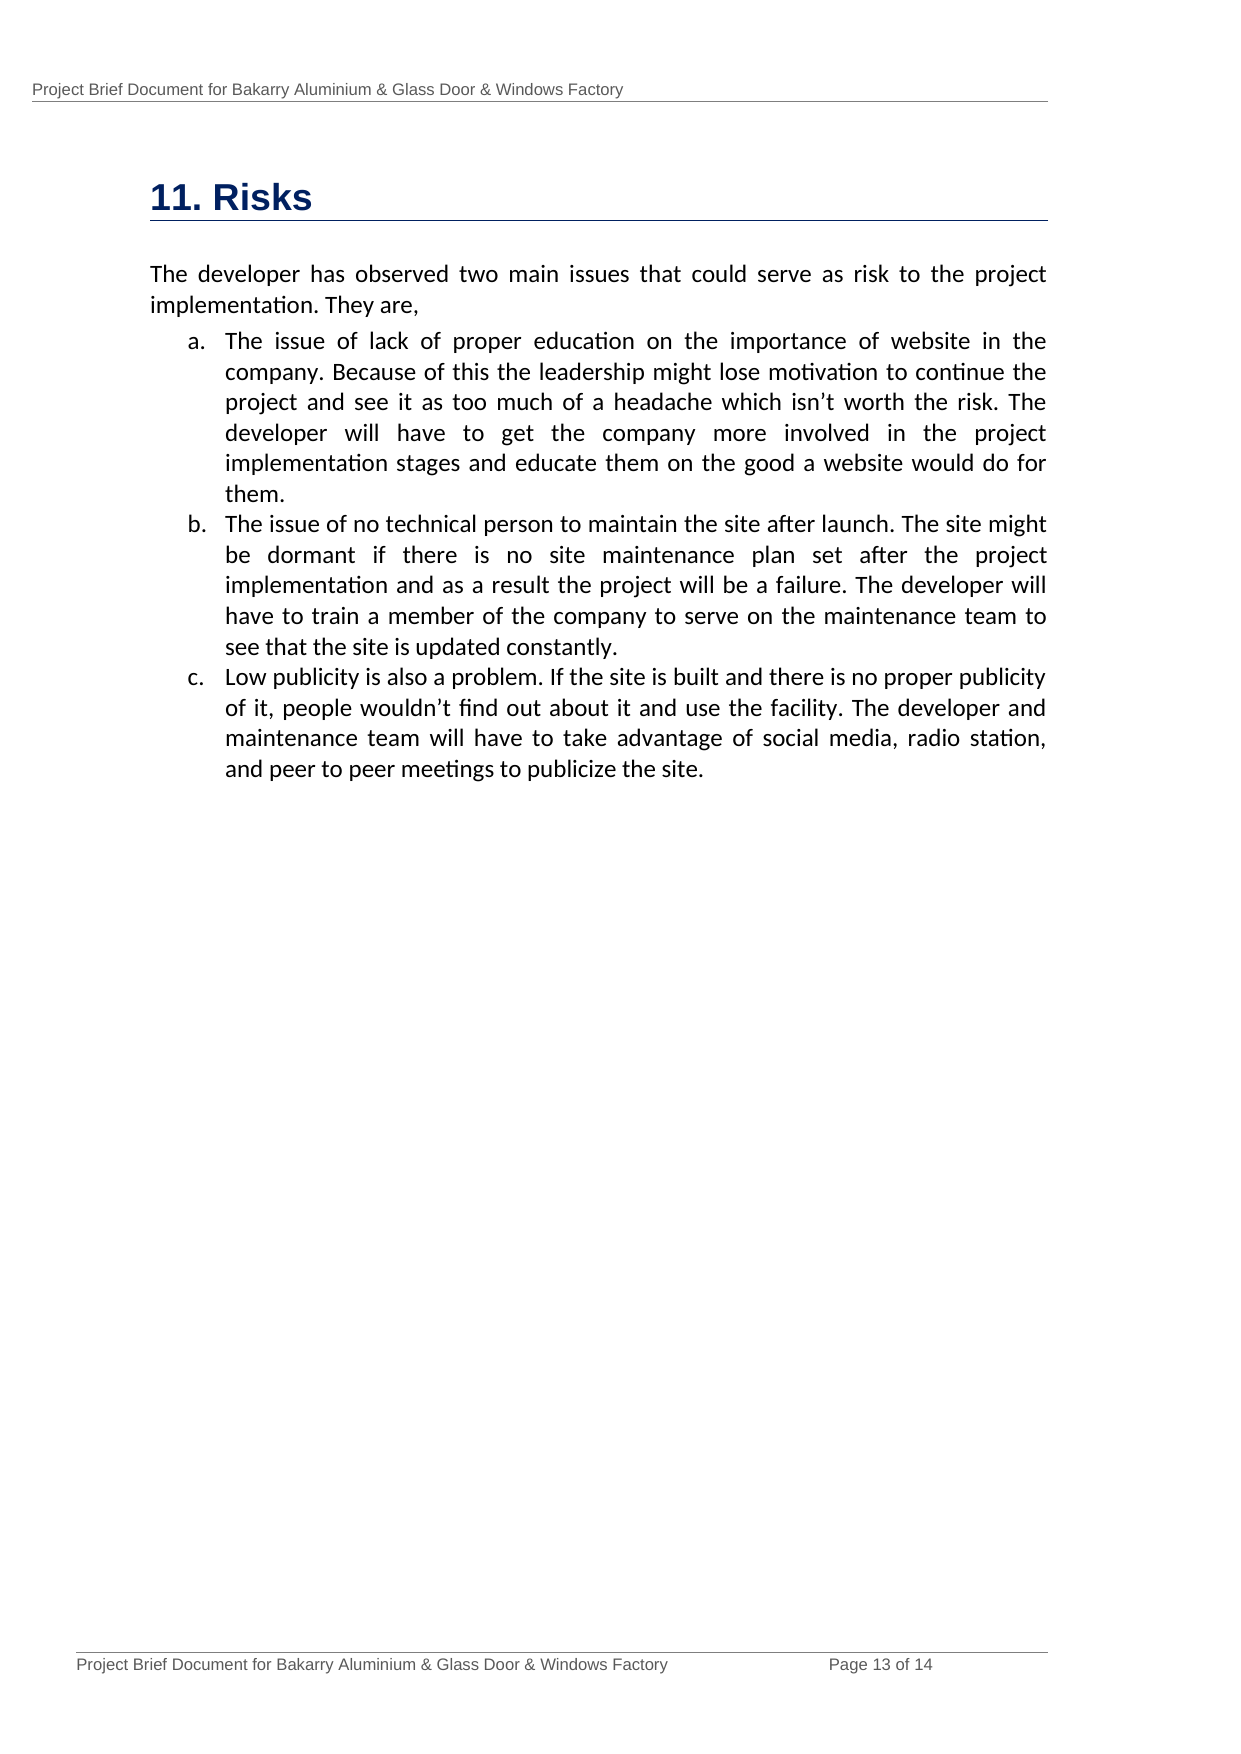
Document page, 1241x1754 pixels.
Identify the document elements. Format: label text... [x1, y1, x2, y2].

list Low publicity is also a problem. If the site is built and there is no proper publicity of it, people wouldn’t find out about it and use the facility. The developer and maintenance team will have to take advantage of social media, radio station, and peer to peer meetings to publicize the site. [187, 661, 1048, 783]
list The issue of lack of proper education on the importance of website in the company. Because of this the leadership might lose motivation to continue the project and see it as too much of a headache which isn’t worth the risk. The developer will have to get the company more involved in the project implementation stages and educate them on the good a website would do for them. [187, 326, 1048, 509]
subtitle Risks [150, 175, 1048, 220]
list The issue of no technical person to maintain the site after launch. The site might be dormant if there is no site maintenance plan set after the project implementation and as a result the project will be a failure. The developer will have to train a member of the company to serve on the maintenance team to see that the site is updated constantly. [187, 509, 1048, 661]
text The developer has observed two main issues that could serve as risk to the project implementation. They are, [150, 258, 1048, 319]
